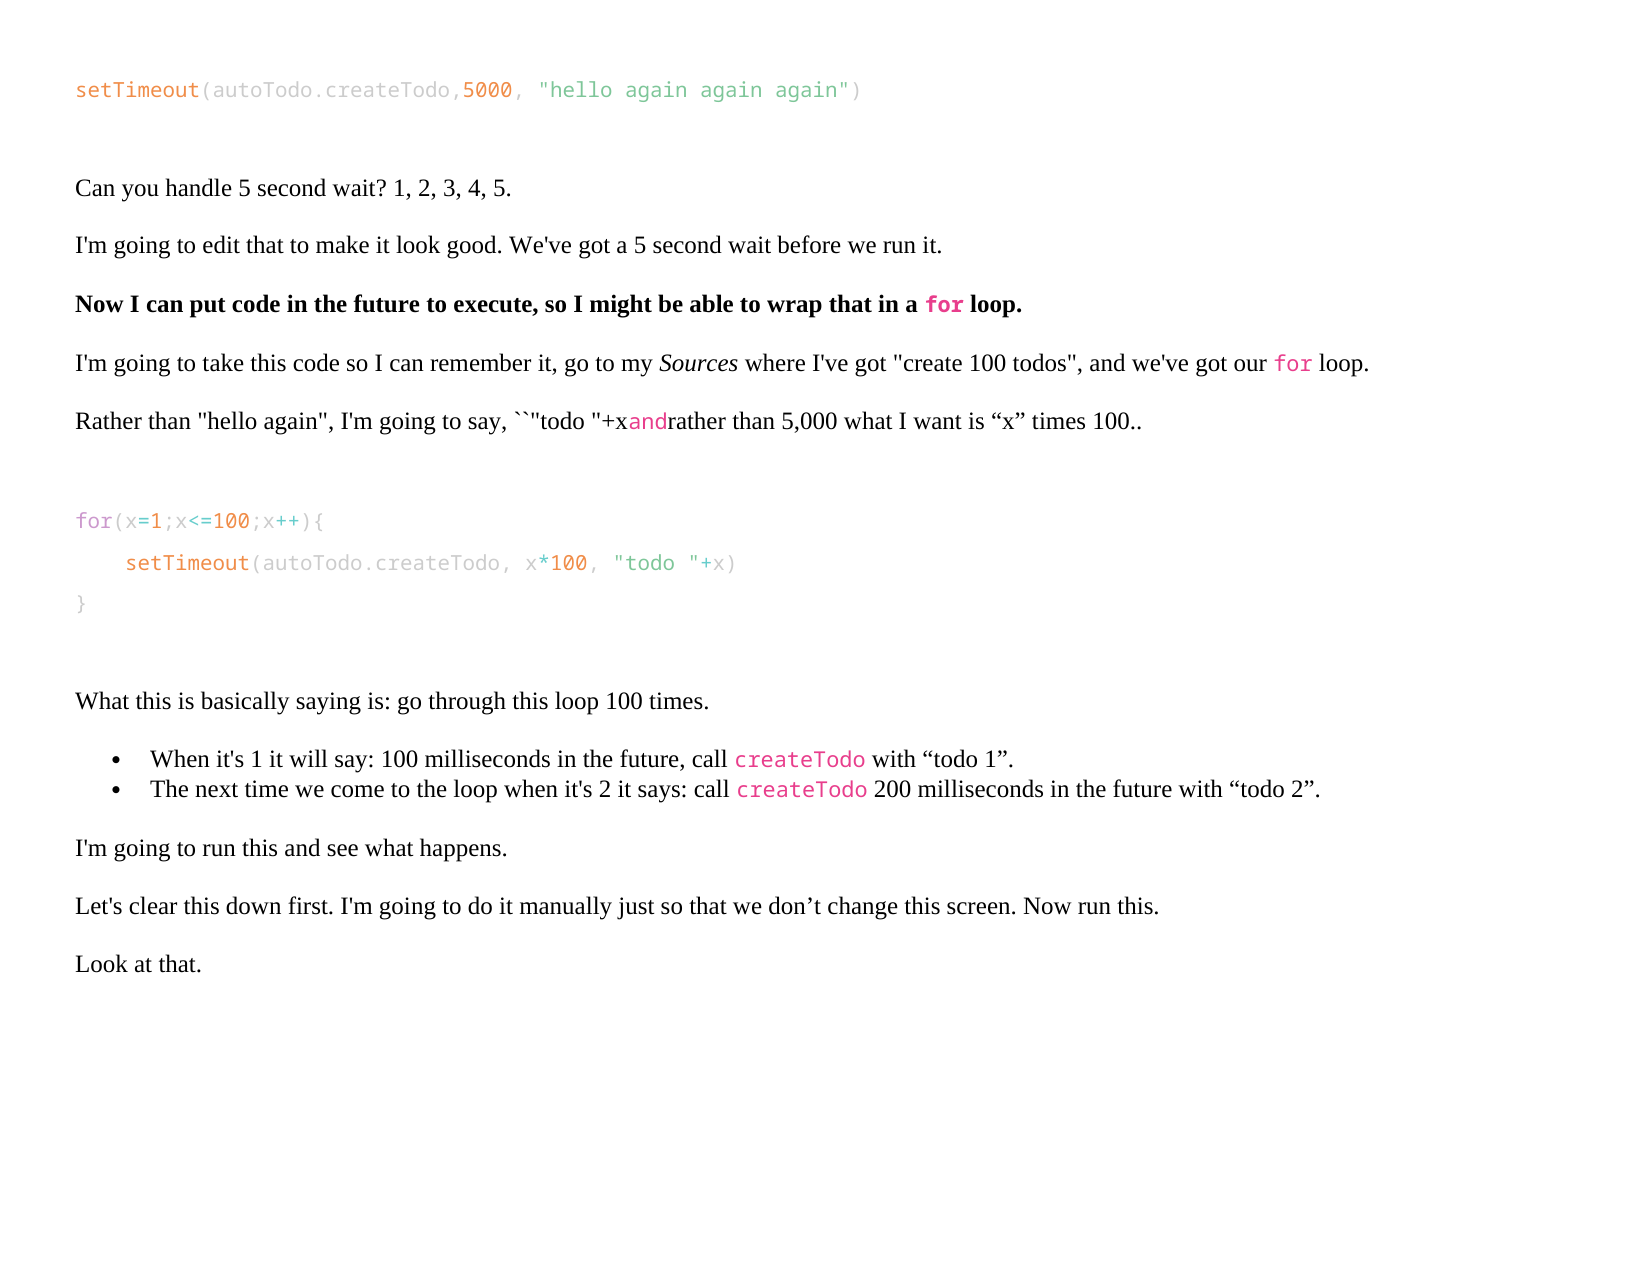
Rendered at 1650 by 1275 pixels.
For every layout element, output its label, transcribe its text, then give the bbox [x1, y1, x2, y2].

text Let's clear this down first. I'm going to do it manually just so that we don’t change this screen. Now run this. [75, 891, 1575, 919]
text What this is basically saying is: go through this loop 100 times. [75, 686, 1575, 715]
text Now I can put code in the future to execute, so I might be able to wrap that in a for loop. [75, 288, 1575, 318]
text setTimeout(autoTodo.createTodo, x*100, "todo "+x) [75, 548, 1575, 576]
text I'm going to run this and see what happens. [75, 833, 1575, 862]
list The next time we come to the loop when it's 2 it says: call createTodo 200 milliseconds in the future with “todo 2”. [112, 774, 1575, 804]
text } [75, 588, 1575, 617]
text setTimeout(autoTodo.createTodo,5000, "hello again again again") [75, 75, 1575, 103]
text for(x=1;x<=100;x++){ [75, 507, 1575, 535]
text Look at that. [75, 949, 1575, 977]
text Can you handle 5 second wait? 1, 2, 3, 4, 5. [75, 173, 1575, 201]
text Rather than "hello again", I'm going to say, ``"todo "+xandrather than 5,000 what I want is “x” times 100.. [75, 406, 1575, 436]
text I'm going to take this code so I can remember it, go to my Sources where I've got "create 100 todos", and we've got our for loop. [75, 347, 1575, 377]
list When it's 1 it will say: 100 milliseconds in the future, call createTodo with “todo 1”. [112, 744, 1575, 774]
text I'm going to edit that to make it look good. We've got a 5 second wait before we run it. [75, 231, 1575, 259]
